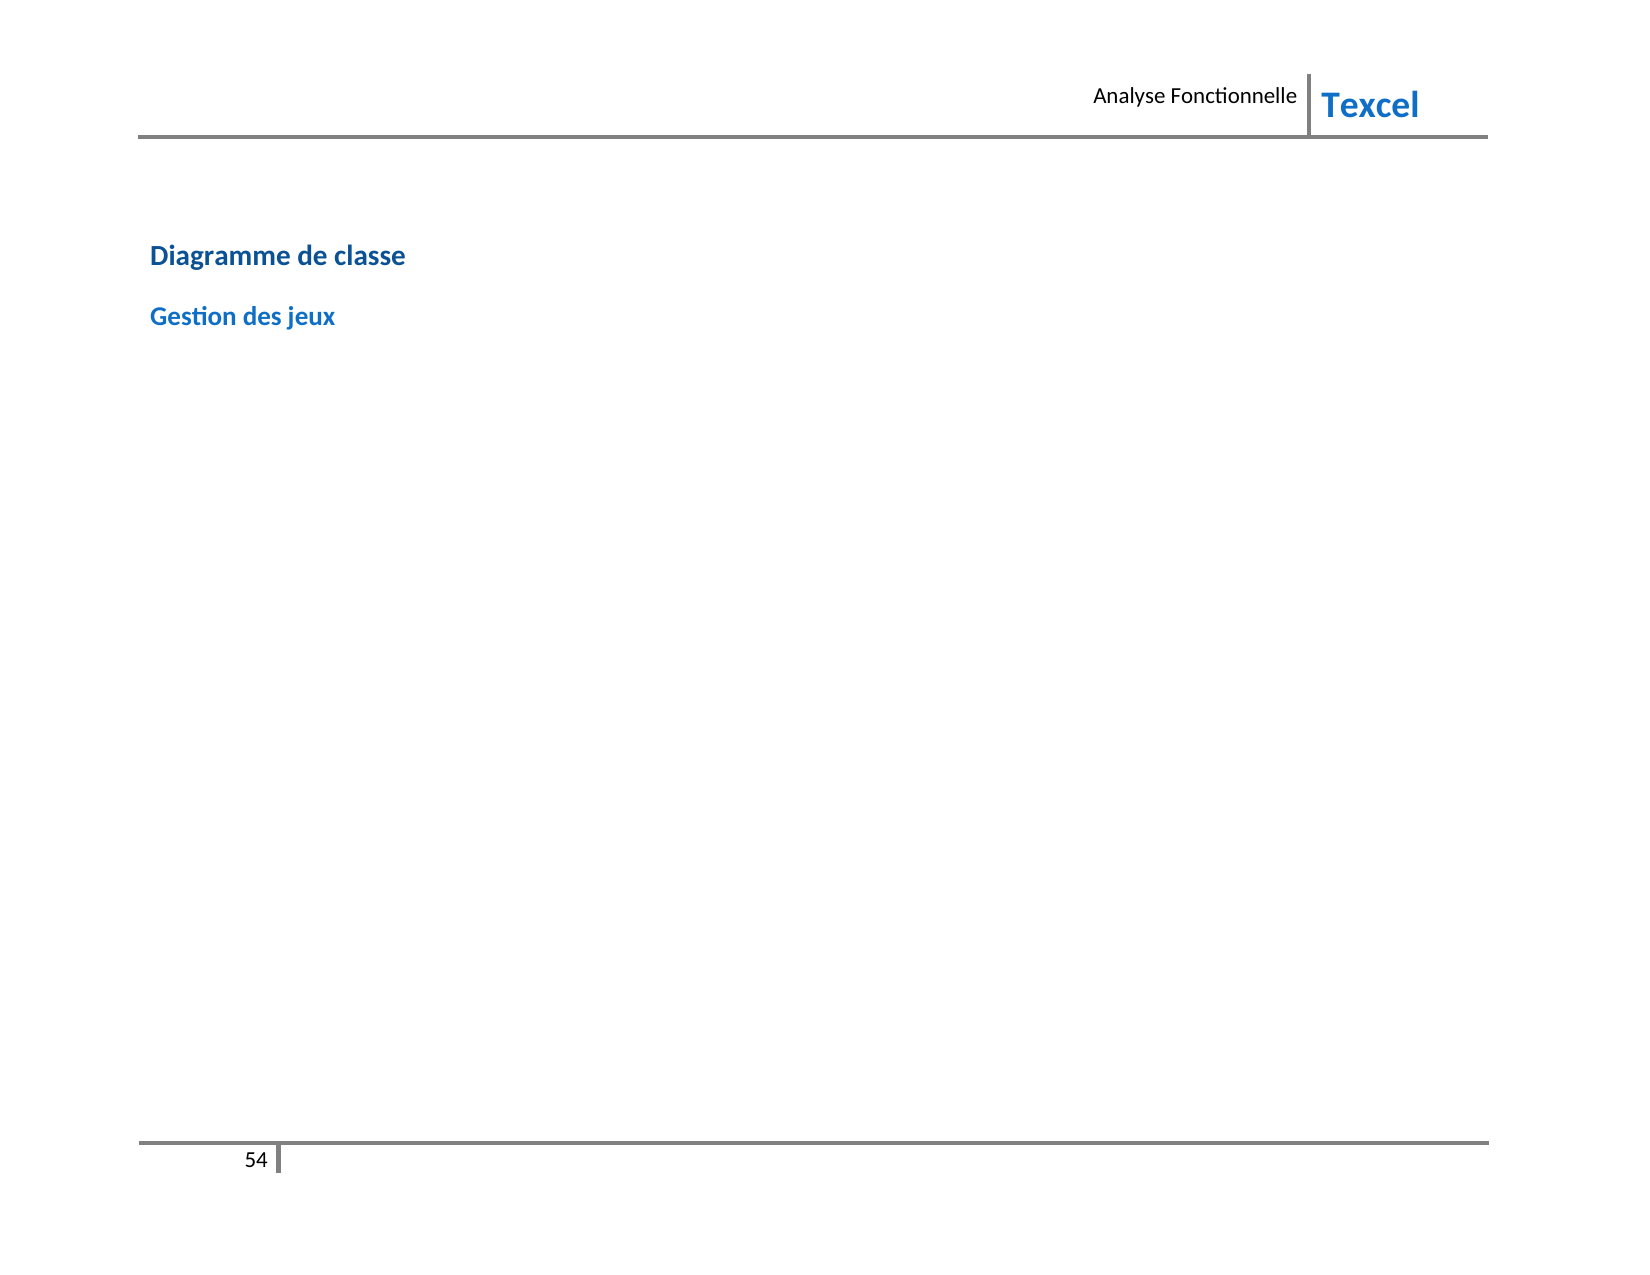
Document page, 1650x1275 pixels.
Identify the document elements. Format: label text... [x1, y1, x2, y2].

subtitle Diagramme de classe [150, 237, 1500, 273]
subtitle Gestion des jeux [150, 299, 1500, 332]
